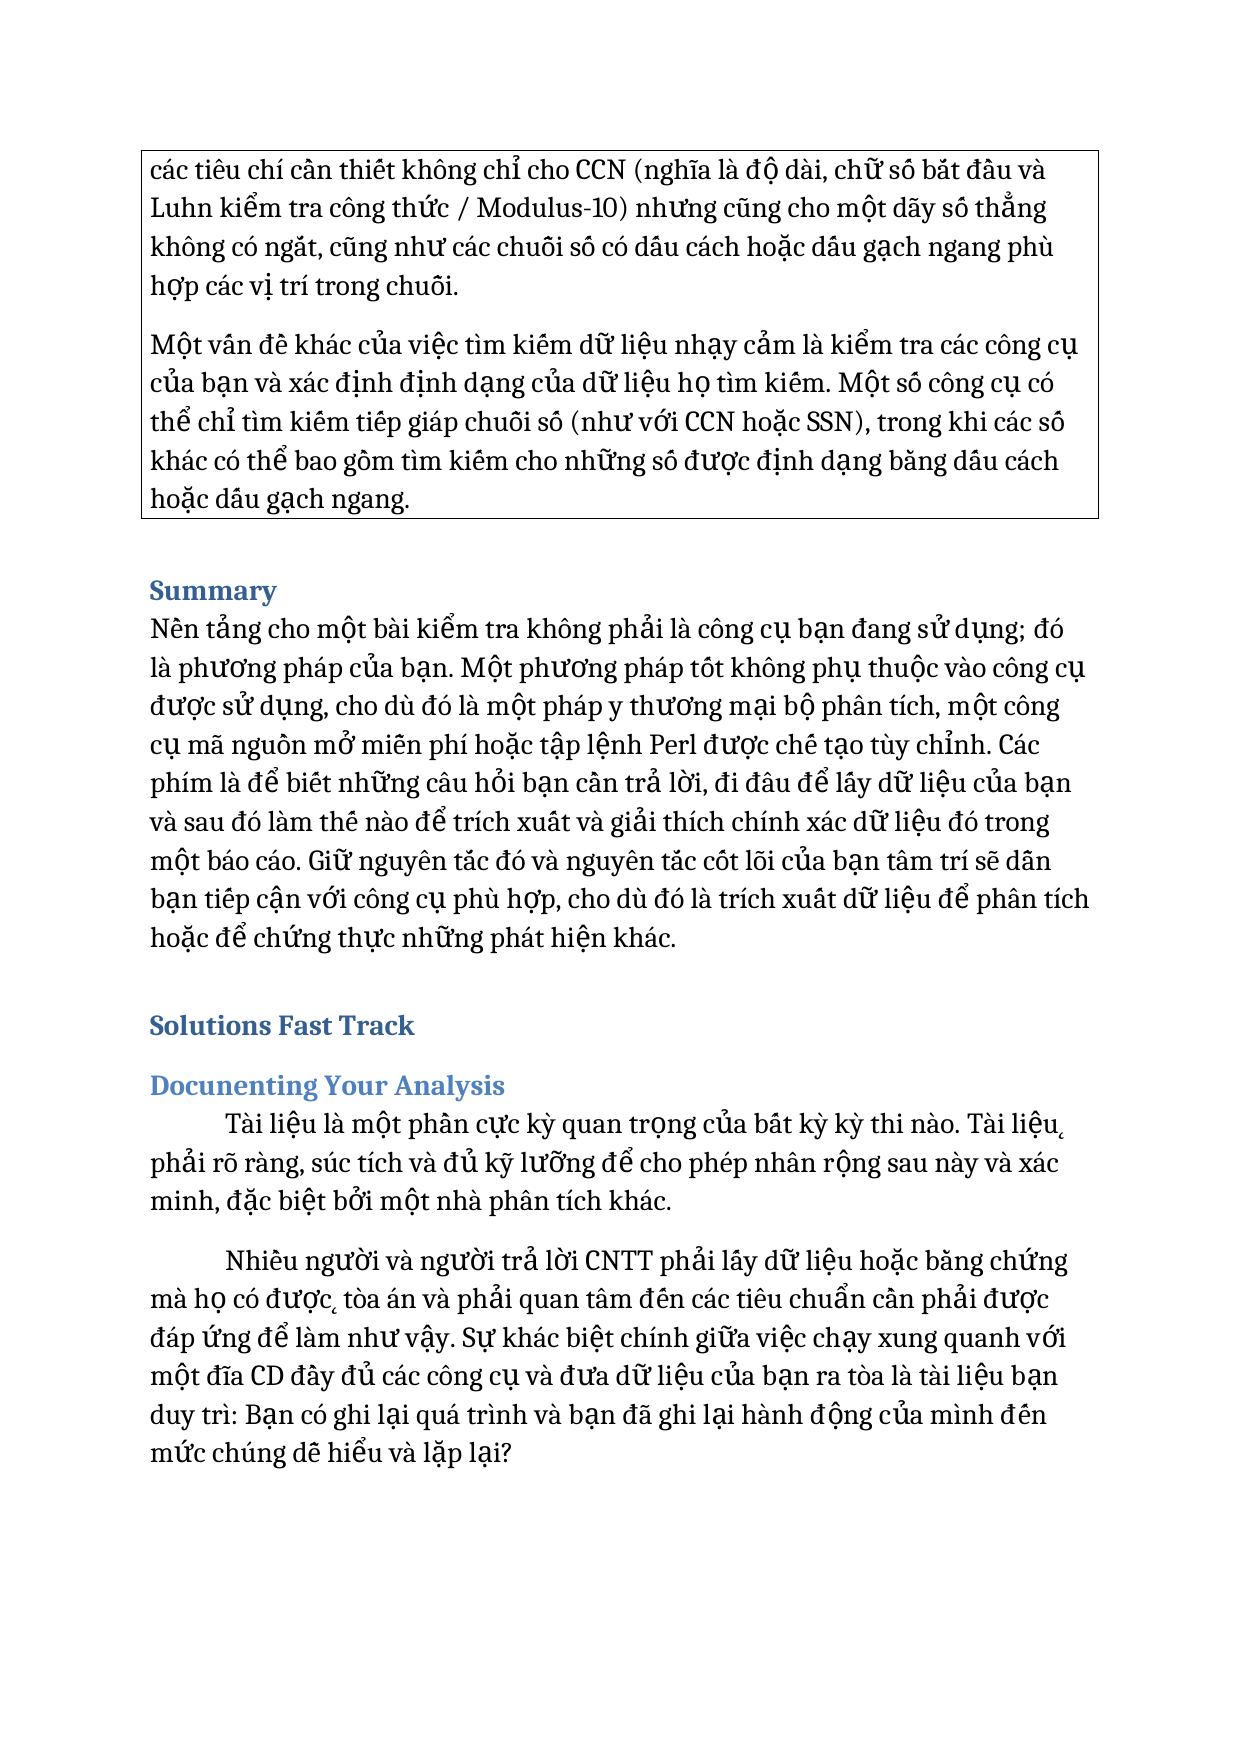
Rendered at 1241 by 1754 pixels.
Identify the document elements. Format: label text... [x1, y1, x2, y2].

subtitle Summary [150, 574, 1090, 607]
text Tài liệu là một phần cực kỳ quan trọng của bất kỳ kỳ thi nào. Tài liệu˛ phải rõ ràng, súc tích và đủ kỹ lưỡng để cho phép nhân rộng sau này và xác minh, đặc biệt bởi một nhà phân tích khác. [150, 1107, 1090, 1218]
text Nhiều người và người trả lời CNTT phải lấy dữ liệu hoặc bằng chứng mà họ có được˛ tòa án và phải quan tâm đến các tiêu chuẩn cần phải được đáp ứng để làm như vậy. Sự khác biệt chính giữa việc chạy xung quanh với một đĩa CD đầy đủ các công cụ và đưa dữ liệu của bạn ra tòa là tài liệu bạn duy trì: Bạn có ghi lại quá trình và bạn đã ghi lại hành động của mình đến mức chúng dễ hiểu và lặp lại? [150, 1244, 1090, 1470]
subtitle Solutions Fast Track [150, 1009, 1090, 1043]
text Nền tảng cho một bài kiểm tra không phải là công cụ bạn đang sử dụng; đó là phương pháp của bạn. Một phương pháp tốt không phụ thuộc vào công cụ được sử dụng, cho dù đó là một pháp y thương mại bộ phân tích, một công cụ mã nguồn mở miễn phí hoặc tập lệnh Perl được chế tạo tùy chỉnh. Các phím là để biết những câu hỏi bạn cần trả lời, đi đâu để lấy dữ liệu của bạn và sau đó làm thế nào để trích xuất và giải thích chính xác dữ liệu đó trong một báo cáo. Giữ nguyên tắc đó và nguyên tắc cốt lõi của bạn tâm trí sẽ dẫn bạn tiếp cận với công cụ phù hợp, cho dù đó là trích xuất dữ liệu để phân tích hoặc để chứng thực những phát hiện khác. [150, 612, 1090, 954]
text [142, 151, 1098, 302]
text Một vấn đề khác của việc tìm kiếm dữ liệu nhạy cảm là kiểm tra các công cụ của bạn và xác định định dạng của dữ liệu họ tìm kiếm. Một số công cụ có thể chỉ tìm kiếm tiếp giáp chuỗi số (như với CCN hoặc SSN), trong khi các số khác có thể bao gồm tìm kiếm cho những số được định dạng bằng dấu cách hoặc dấu gạch ngang. [142, 325, 1098, 518]
subtitle Docunenting Your Analysis [150, 1069, 1090, 1102]
